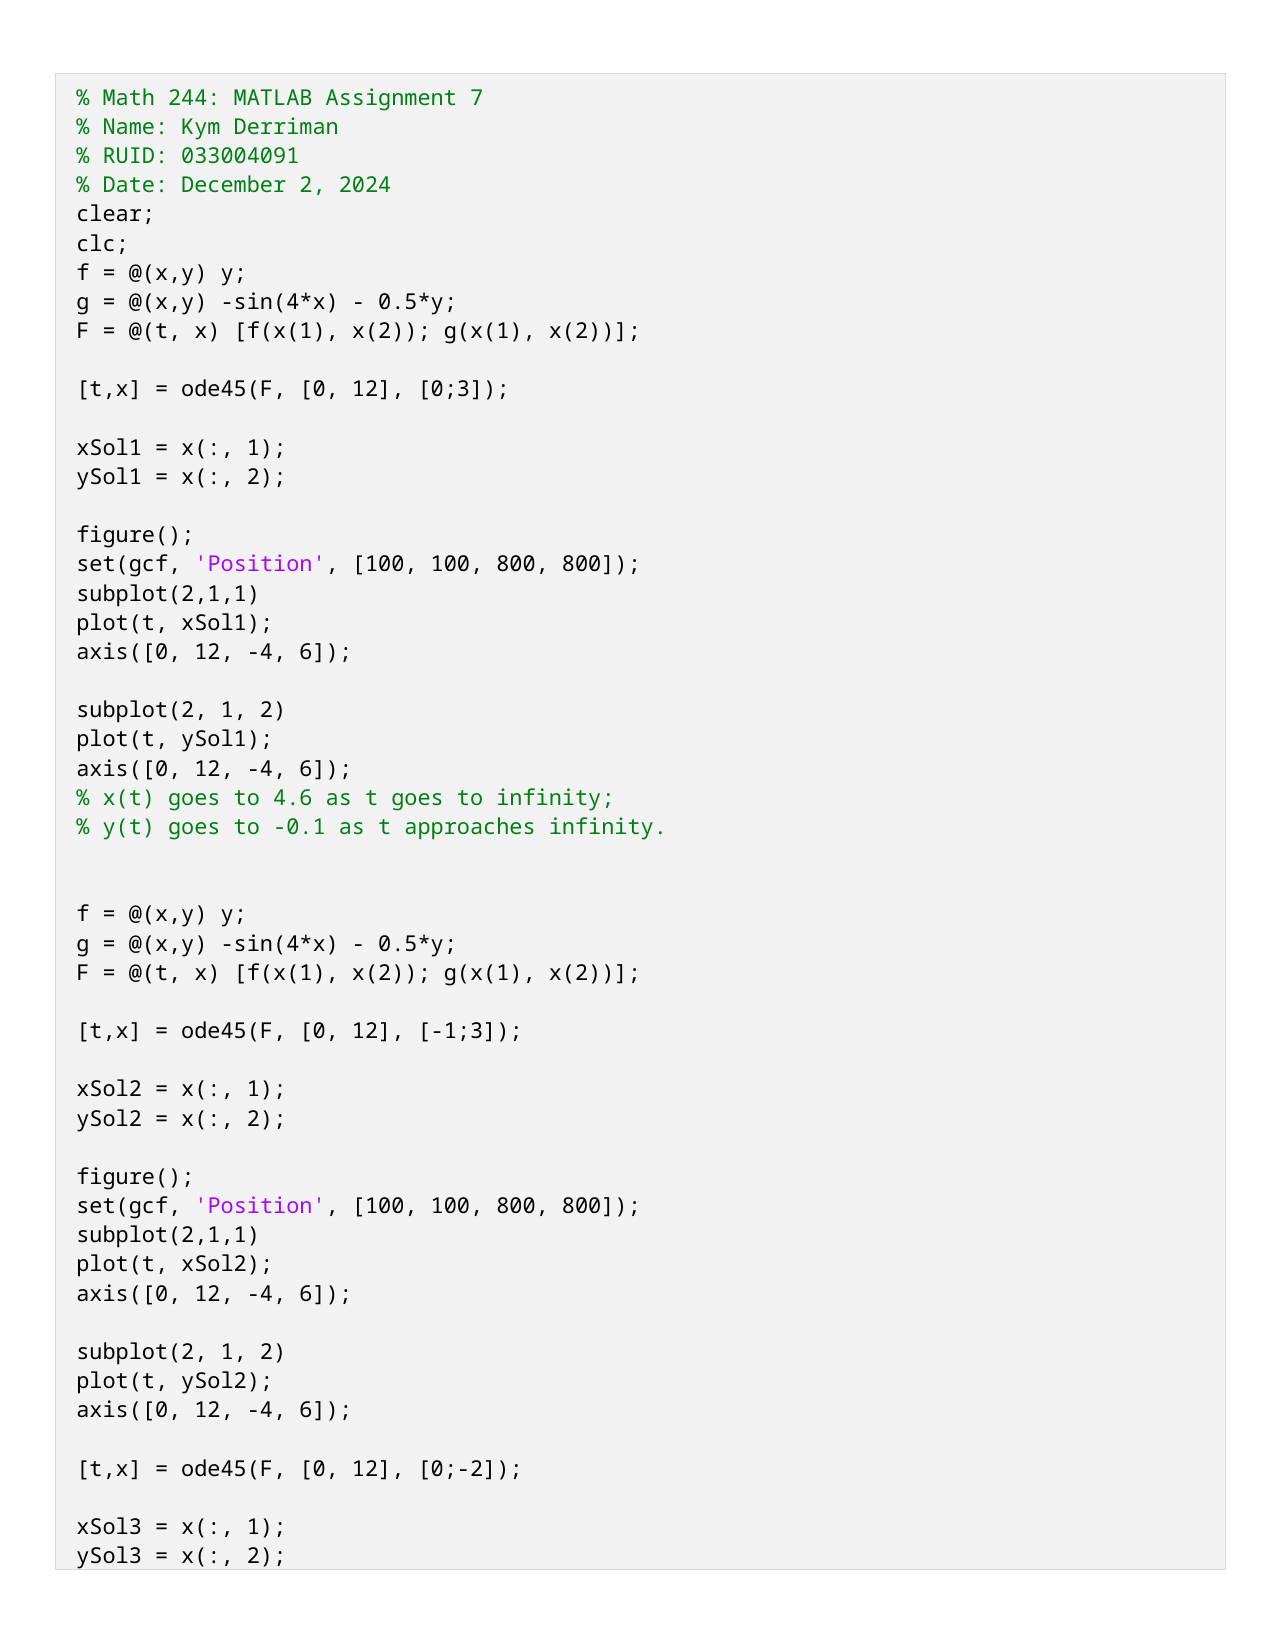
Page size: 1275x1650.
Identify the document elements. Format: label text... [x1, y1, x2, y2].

text F = @(t, x) [f(x(1), x(2)); g(x(1), x(2))]; [56, 948, 1225, 977]
text % Name: Kym Derriman [56, 102, 1225, 131]
text figure(); [56, 1152, 1225, 1181]
text % Math 244: MATLAB Assignment 7 [56, 74, 1225, 102]
text [t,x] = ode45(F, [0, 12], [0;3]); [56, 364, 1225, 394]
text set(gcf, 'Position', [100, 100, 800, 800]); [56, 1181, 1225, 1210]
text subplot(2, 1, 2) [56, 685, 1225, 714]
text axis([0, 12, -4, 6]); [56, 1269, 1225, 1298]
text axis([0, 12, -4, 6]); [56, 1385, 1225, 1414]
text set(gcf, 'Position', [100, 100, 800, 800]); [56, 539, 1225, 569]
text [t,x] = ode45(F, [0, 12], [0;-2]); [56, 1444, 1225, 1473]
text subplot(2,1,1) [56, 1210, 1225, 1239]
text ySol2 = x(:, 2); [56, 1094, 1225, 1123]
text f = @(x,y) y; [56, 248, 1225, 277]
text xSol3 = x(:, 1); [56, 1502, 1225, 1531]
text plot(t, xSol1); [56, 598, 1225, 627]
text g = @(x,y) -sin(4*x) - 0.5*y; [56, 277, 1225, 306]
text axis([0, 12, -4, 6]); [56, 627, 1225, 656]
text subplot(2, 1, 2) [56, 1327, 1225, 1356]
text clear; [56, 189, 1225, 219]
text subplot(2,1,1) [56, 569, 1225, 598]
text % Date: December 2, 2024 [56, 160, 1225, 189]
text xSol2 = x(:, 1); [56, 1064, 1225, 1094]
text f = @(x,y) y; [56, 889, 1225, 919]
text F = @(t, x) [f(x(1), x(2)); g(x(1), x(2))]; [56, 306, 1225, 335]
text axis([0, 12, -4, 6]); [56, 744, 1225, 773]
text g = @(x,y) -sin(4*x) - 0.5*y; [56, 919, 1225, 948]
text plot(t, xSol2); [56, 1239, 1225, 1269]
text [t,x] = ode45(F, [0, 12], [-1;3]); [56, 1006, 1225, 1035]
text plot(t, ySol2); [56, 1356, 1225, 1385]
text clc; [56, 219, 1225, 248]
text ySol3 = x(:, 2); [56, 1531, 1225, 1569]
text % x(t) goes to 4.6 as t goes to infinity; [56, 773, 1225, 802]
text figure(); [56, 510, 1225, 539]
text xSol1 = x(:, 1); [56, 423, 1225, 452]
text plot(t, ySol1); [56, 714, 1225, 744]
text ySol1 = x(:, 2); [56, 452, 1225, 481]
text % y(t) goes to -0.1 as t approaches infinity. [56, 802, 1225, 831]
text % RUID: 033004091 [56, 131, 1225, 160]
